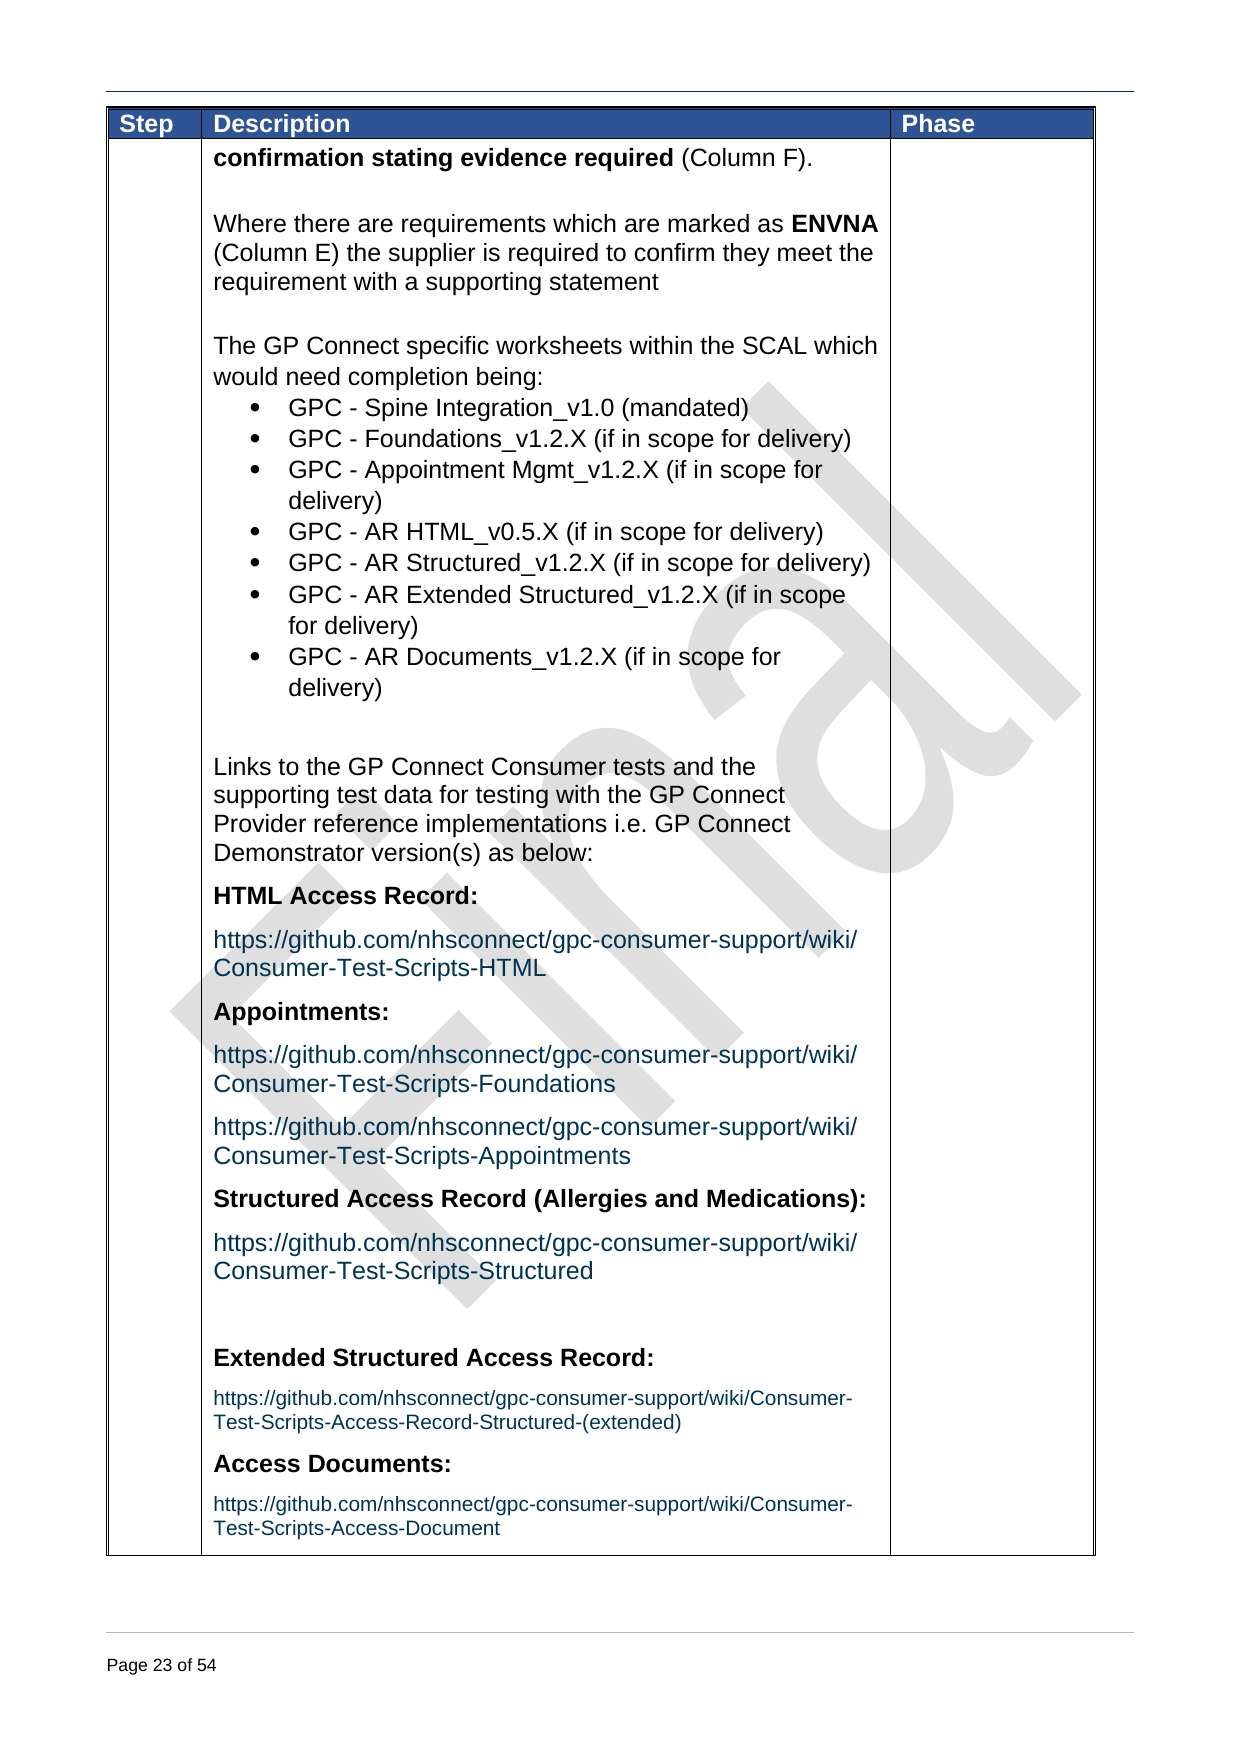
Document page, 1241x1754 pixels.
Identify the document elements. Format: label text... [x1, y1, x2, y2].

table_cell 2 [109, 139, 201, 1554]
table_header Step [109, 110, 201, 138]
table_cell As above [891, 139, 1093, 1554]
table_header Description [202, 110, 890, 138]
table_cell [202, 139, 890, 1554]
table_header Phase [891, 110, 1093, 138]
